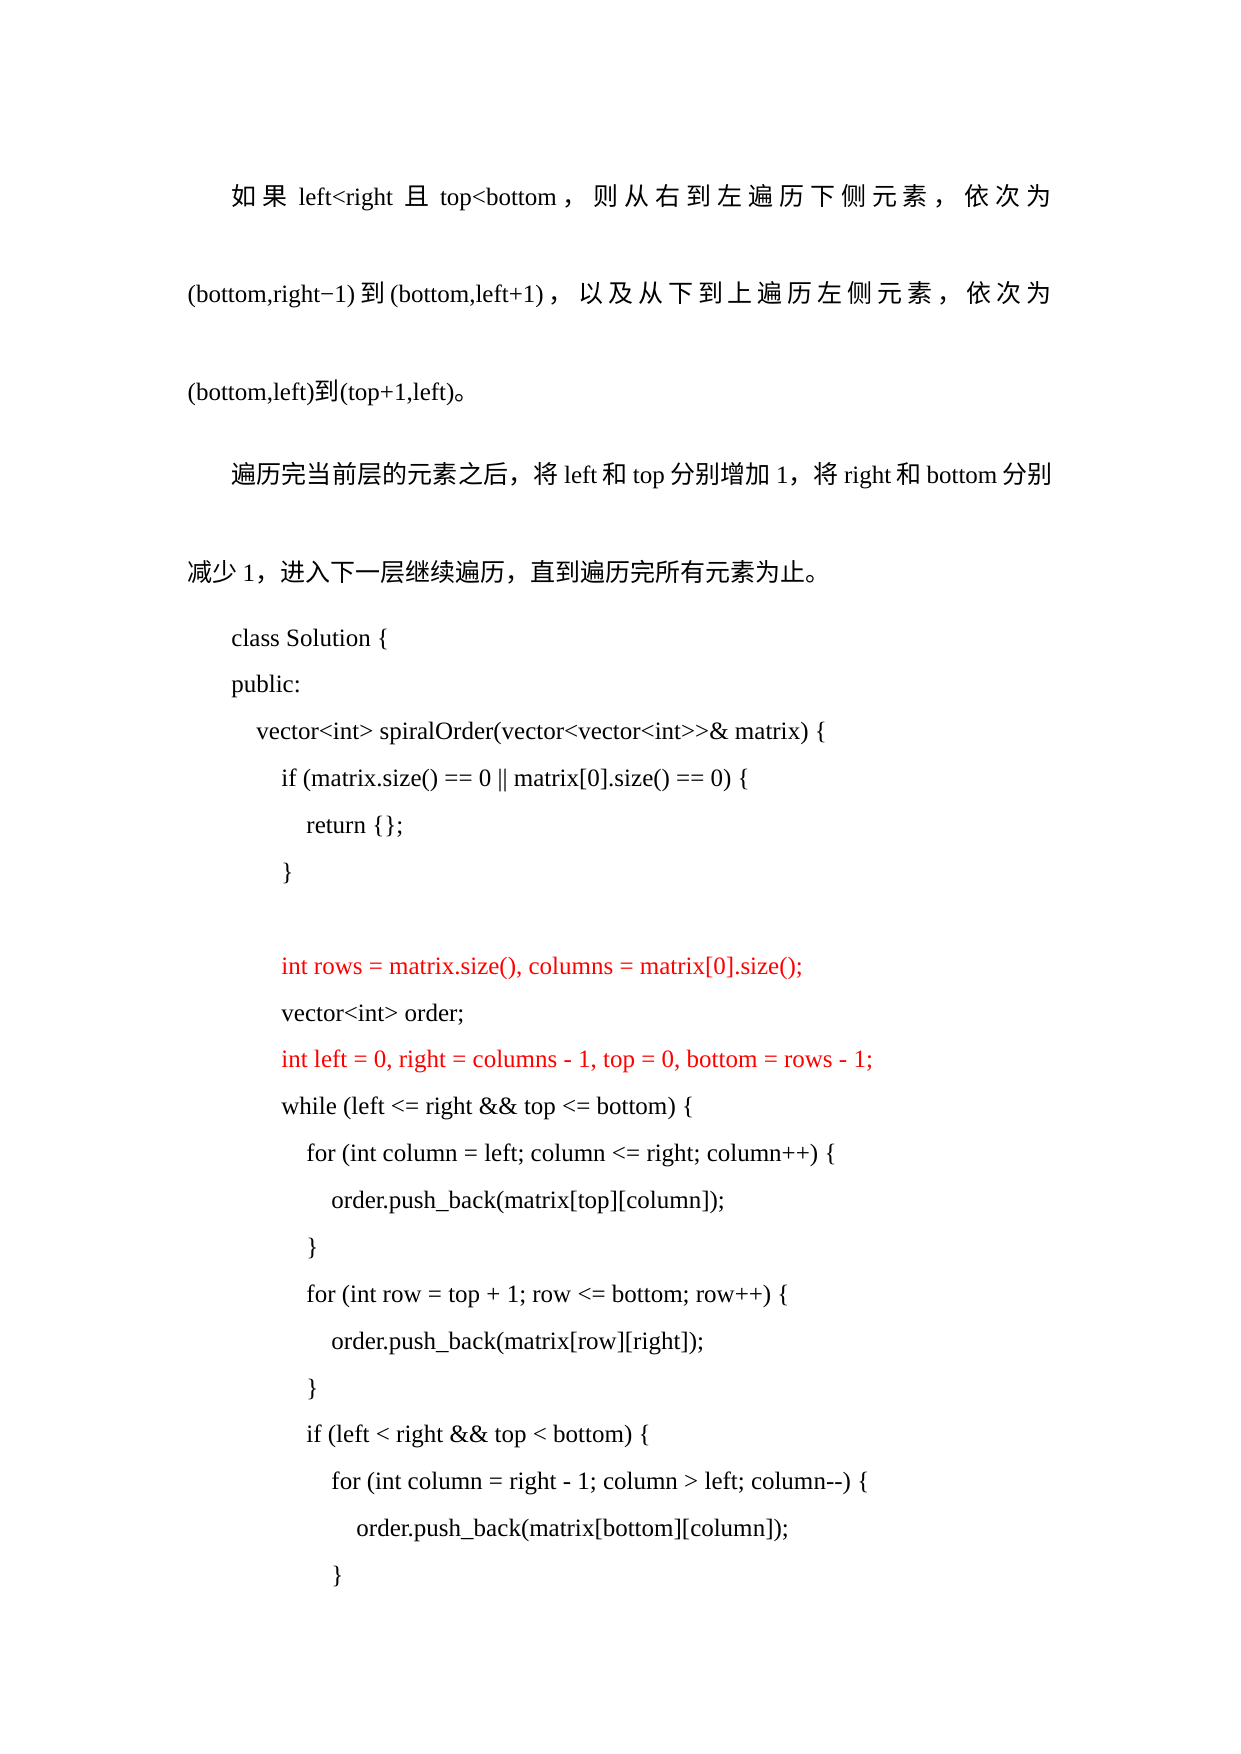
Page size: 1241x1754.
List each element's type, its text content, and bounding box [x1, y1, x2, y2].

text order.push_back(matrix[top][column]); [187, 1183, 1053, 1216]
text 如果left<right且top<bottom，则从右到左遍历下侧元素，依次为 (bottom,right−1)到(bottom,left+1)，以及从下到上遍历左侧元素，依次为 (bottom,left)到(top+1,left)。 [187, 162, 1053, 422]
text order.push_back(matrix[row][right]); [187, 1324, 1053, 1356]
text } [187, 1558, 1053, 1591]
text vector<int> spiralOrder(vector<vector<int>>& matrix) { [187, 714, 1053, 747]
text order.push_back(matrix[bottom][column]); [187, 1511, 1053, 1544]
text } [187, 855, 1053, 888]
text for (int row = top + 1; row <= bottom; row++) { [187, 1277, 1053, 1309]
text 遍历完当前层的元素之后，将left和top分别增加1，将right和bottom分别减少1，进入下一层继续遍历，直到遍历完所有元素为止。 [187, 440, 1053, 603]
text if (left < right && top < bottom) { [187, 1418, 1053, 1450]
text for (int column = right - 1; column > left; column--) { [187, 1464, 1053, 1497]
text } [187, 1371, 1053, 1403]
text class Solution { [187, 621, 1053, 653]
text for (int column = left; column <= right; column++) { [187, 1136, 1053, 1169]
text vector<int> order; [187, 996, 1053, 1028]
text int left = 0, right = columns - 1, top = 0, bottom = rows - 1; [187, 1043, 1053, 1075]
text } [187, 1230, 1053, 1263]
text if (matrix.size() == 0 || matrix[0].size() == 0) { [187, 761, 1053, 794]
text public: [187, 668, 1053, 700]
text while (left <= right && top <= bottom) { [187, 1089, 1053, 1122]
text int rows = matrix.size(), columns = matrix[0].size(); [187, 949, 1053, 981]
text return {}; [187, 808, 1053, 841]
